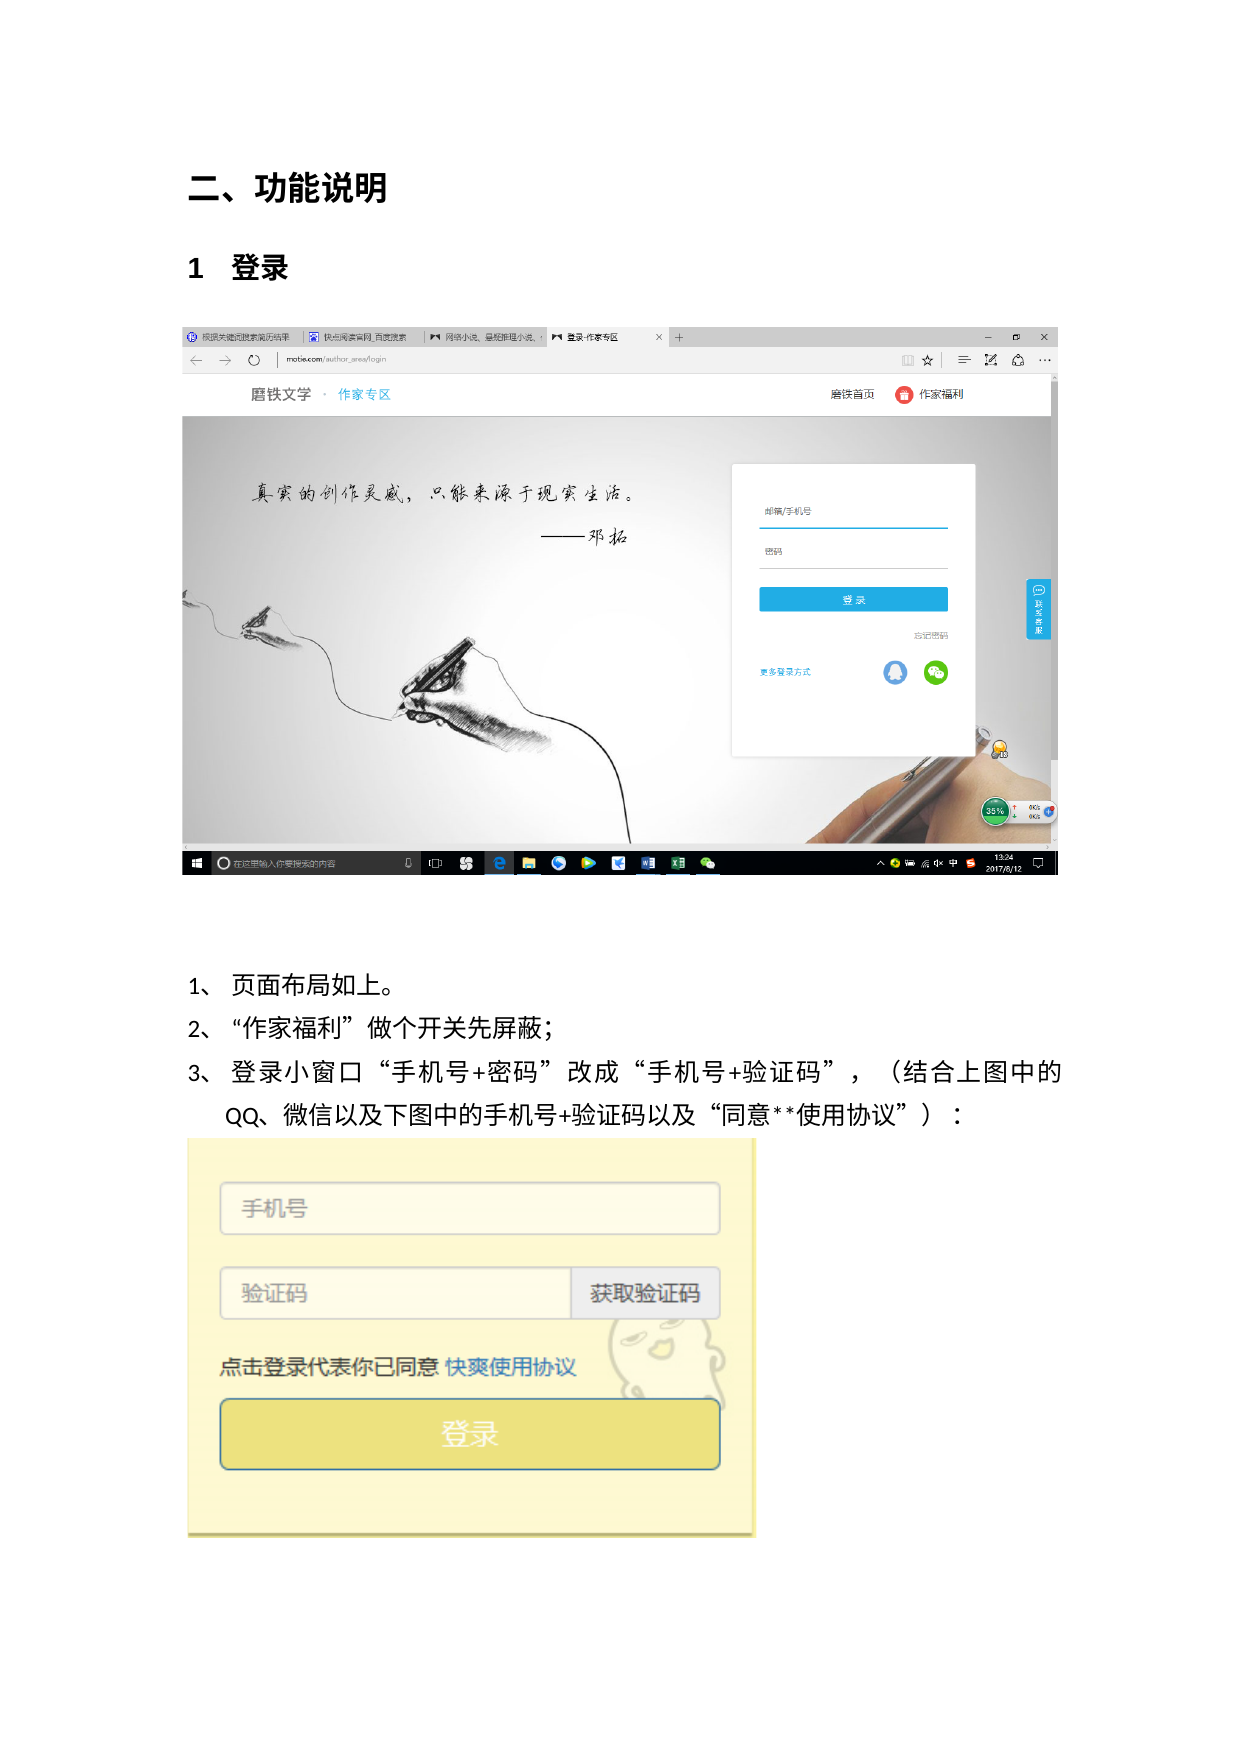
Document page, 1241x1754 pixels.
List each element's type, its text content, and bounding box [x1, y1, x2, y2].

list 登录小窗口“手机号+密码”改成“手机号+验证码”，（结合上图中的QQ、微信以及下图中的手机号+验证码以及“同意**使用协议”） ： [187, 1052, 1063, 1132]
subtitle 二、功能说明 [187, 162, 1063, 210]
list “作家福利”做个开关先屏蔽； [187, 1009, 1063, 1045]
subtitle 登录 [187, 244, 1063, 287]
list 页面布局如上。 [187, 965, 1063, 1001]
picture [182, 327, 1058, 875]
picture [187, 1138, 757, 1538]
